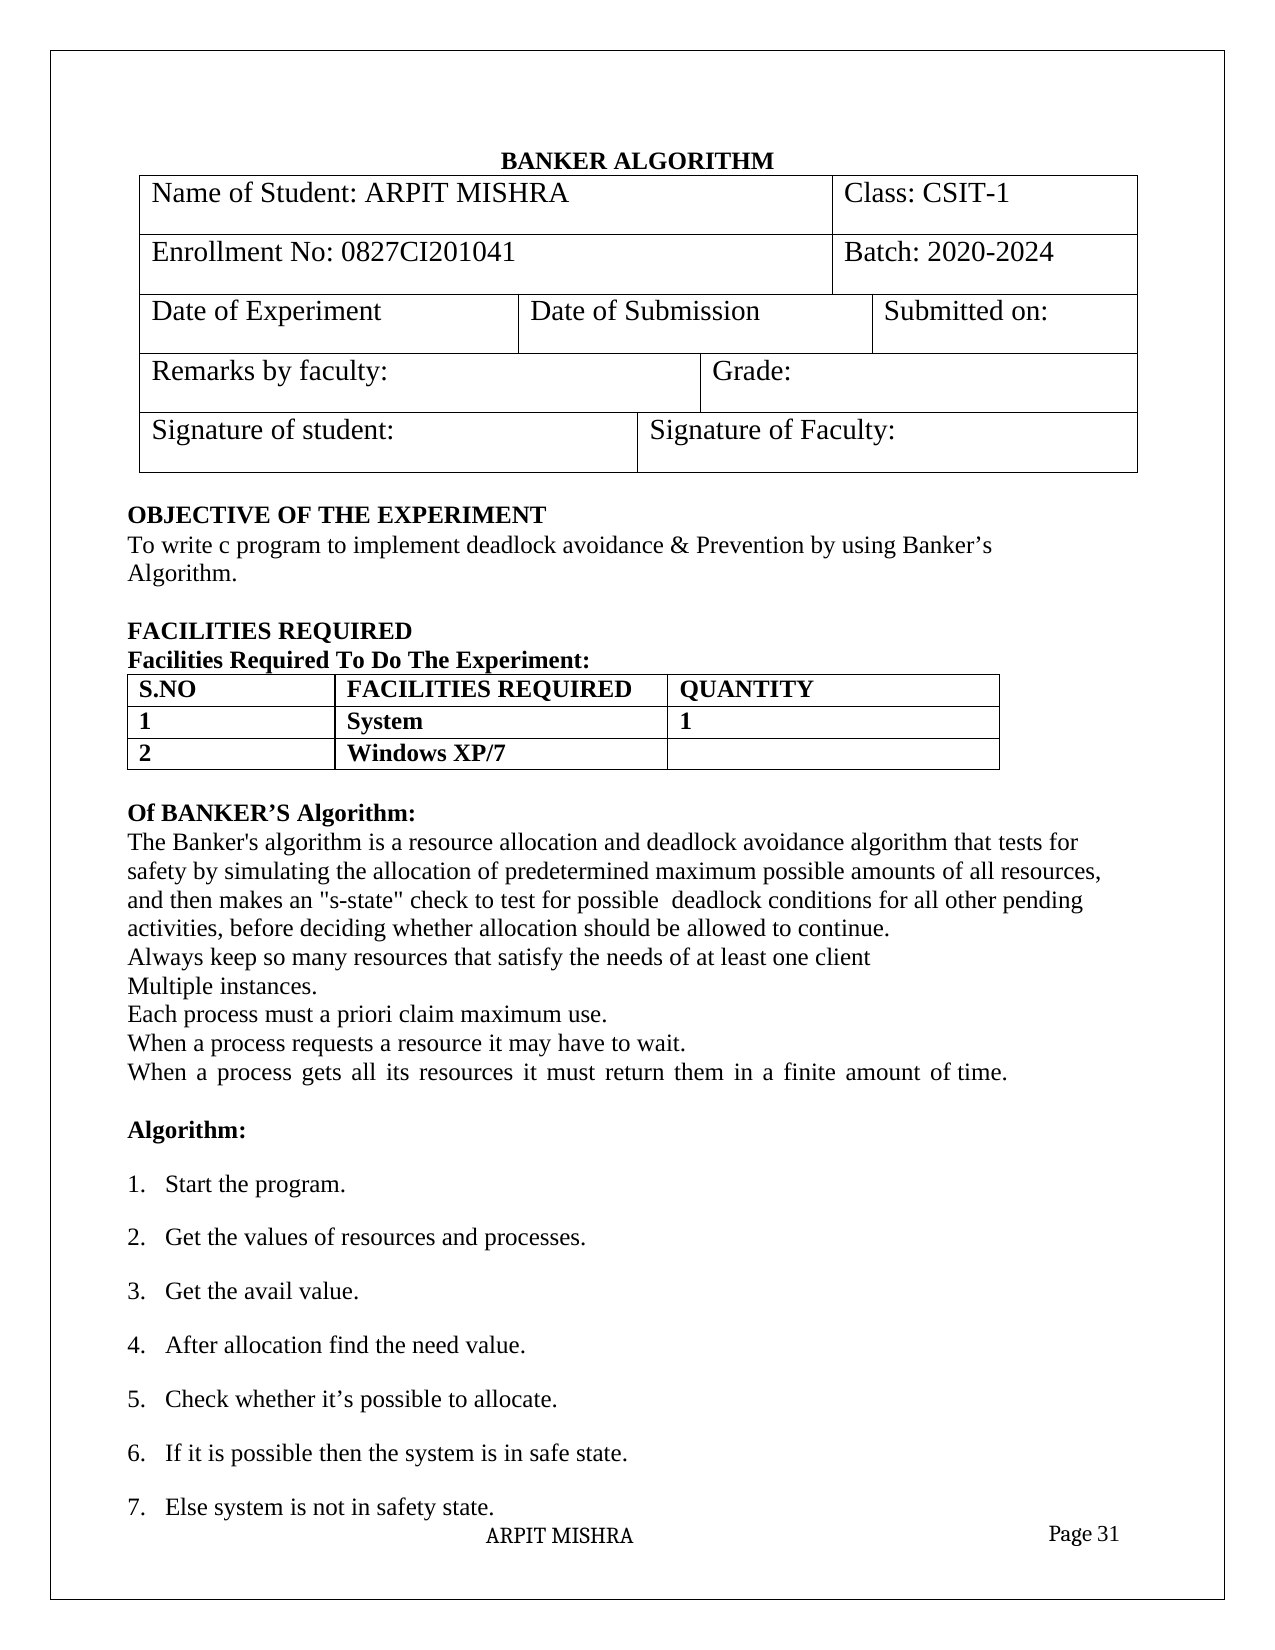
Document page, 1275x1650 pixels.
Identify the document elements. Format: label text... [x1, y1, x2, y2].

text Facilities Required To Do The Experiment: [127, 645, 1154, 674]
table_cell 2 [128, 739, 334, 769]
table_cell Batch: 2020-2024 [833, 235, 1137, 293]
table_cell Date of Submission [519, 295, 872, 353]
list Else system is not in safety state. [127, 1492, 1154, 1520]
subtitle Of BANKER’S Algorithm: [127, 799, 1154, 827]
table_cell 1 [128, 707, 334, 737]
table_cell System [336, 707, 667, 737]
text To write c program to implement deadlock avoidance & Prevention by using Banker’s Algorithm. [127, 530, 1079, 587]
table_cell Windows XP/7 [336, 739, 667, 769]
table_header S.NO [128, 675, 334, 706]
table_cell Remarks by faculty: [140, 354, 700, 412]
list Start the program. [127, 1169, 1154, 1197]
text The Banker's algorithm is a resource allocation and deadlock avoidance algorithm that tests for safety by simulating the allocation of predetermined maximum possible amounts of all resources, and then makes an "s-state" check to test for possible deadlock conditions for all other pending activities, before deciding whether allocation should be allowed to continue. [127, 827, 1125, 942]
list Get the values of resources and processes. [127, 1222, 1154, 1251]
list If it is possible then the system is in safe state. [127, 1438, 1154, 1466]
list After allocation find the need value. [127, 1330, 1154, 1359]
text Always keep so many resources that satisfy the needs of at least one client [127, 942, 1154, 971]
table_cell Date of Experiment [140, 295, 518, 353]
table_cell [668, 739, 999, 769]
table_header Name of Student: ARPIT MISHRA [140, 176, 832, 234]
subtitle FACILITIES REQUIRED [127, 616, 1154, 645]
text Multiple instances. [127, 971, 1154, 999]
list Check whether it’s possible to allocate. [127, 1384, 1154, 1413]
table_header Class: CSIT-1 [833, 176, 1137, 234]
text OBJECTIVE OF THE EXPERIMENT [127, 501, 1154, 530]
text When a process requests a resource it may have to wait. [127, 1028, 1154, 1057]
table_cell 1 [668, 707, 999, 737]
table_cell Grade: [701, 354, 1137, 412]
table_cell Signature of student: [140, 413, 637, 472]
text Each process must a priori claim maximum use. [127, 999, 1154, 1028]
list Get the avail value. [127, 1276, 1154, 1305]
table_cell Submitted on: [873, 295, 1137, 353]
table_header QUANTITY [668, 675, 999, 706]
subtitle BANKER ALGORITHM [457, 146, 818, 174]
subtitle Algorithm: [127, 1115, 1154, 1144]
text When a process gets all its resources it must return them in a finite amount of time. [127, 1057, 1126, 1086]
table_header FACILITIES REQUIRED [336, 675, 667, 706]
table_cell Signature of Faculty: [638, 413, 1137, 472]
table_cell Enrollment No: 0827CI201041 [140, 235, 832, 293]
